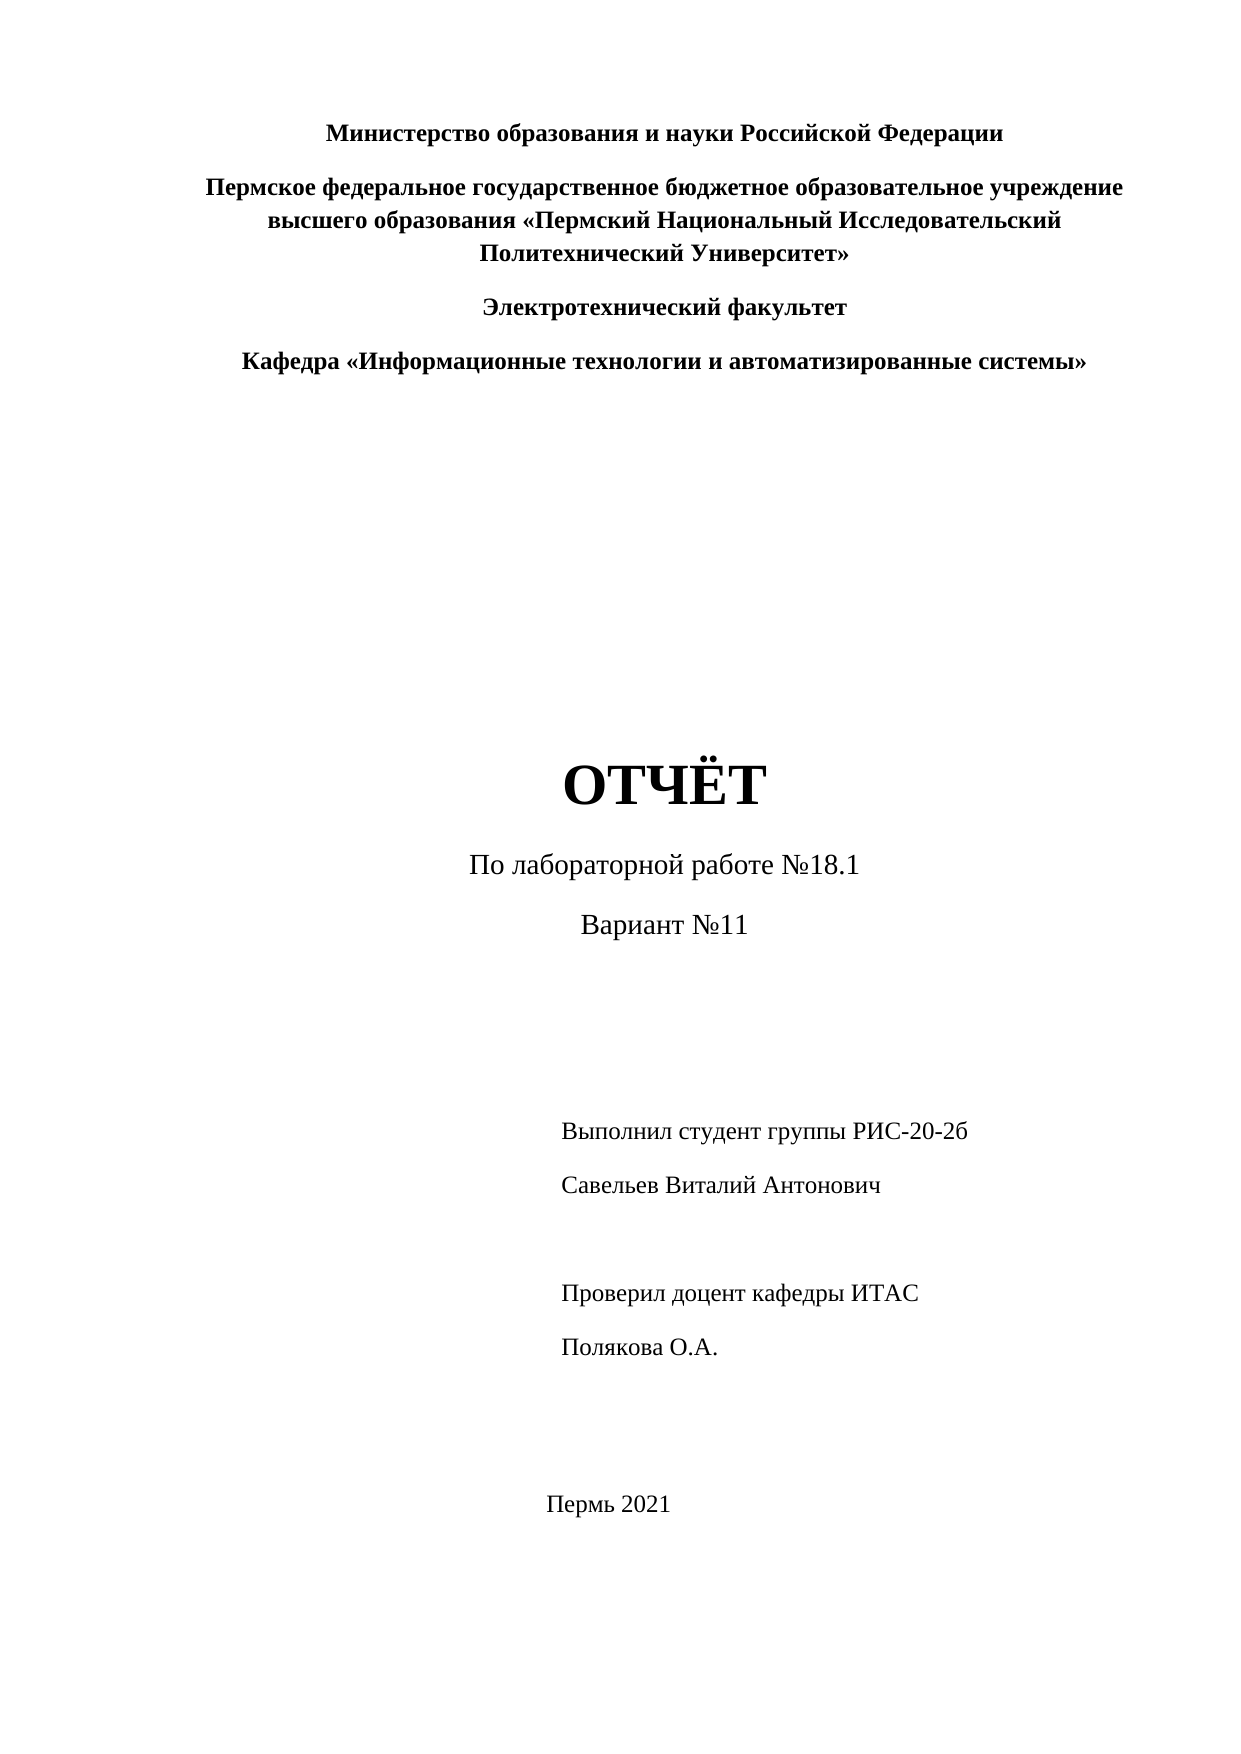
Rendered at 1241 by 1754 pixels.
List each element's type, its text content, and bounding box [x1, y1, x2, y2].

text Полякова О.А. [177, 1332, 1152, 1360]
text Пермское федеральное государственное бюджетное образовательное учреждение высшего образования «Пермский Национальный Исследовательский Политехнический Университет» [177, 172, 1152, 267]
text Вариант №11 [177, 907, 1152, 940]
text Кафедра «Информационные технологии и автоматизированные системы» [177, 346, 1152, 374]
text Проверил доцент кафедры ИТАС [177, 1278, 1152, 1307]
text Пермь 2021 [472, 1489, 1152, 1518]
text ОТЧЁТ [177, 749, 1152, 817]
text Выполнил студент группы РИС-20-2б [177, 1116, 1152, 1145]
text Электротехнический факультет [177, 292, 1152, 321]
text Савельев Виталий Антонович [177, 1170, 1152, 1199]
text По лабораторной работе №18.1 [177, 847, 1152, 881]
text Министерство образования и науки Российской Федерации [177, 118, 1152, 147]
